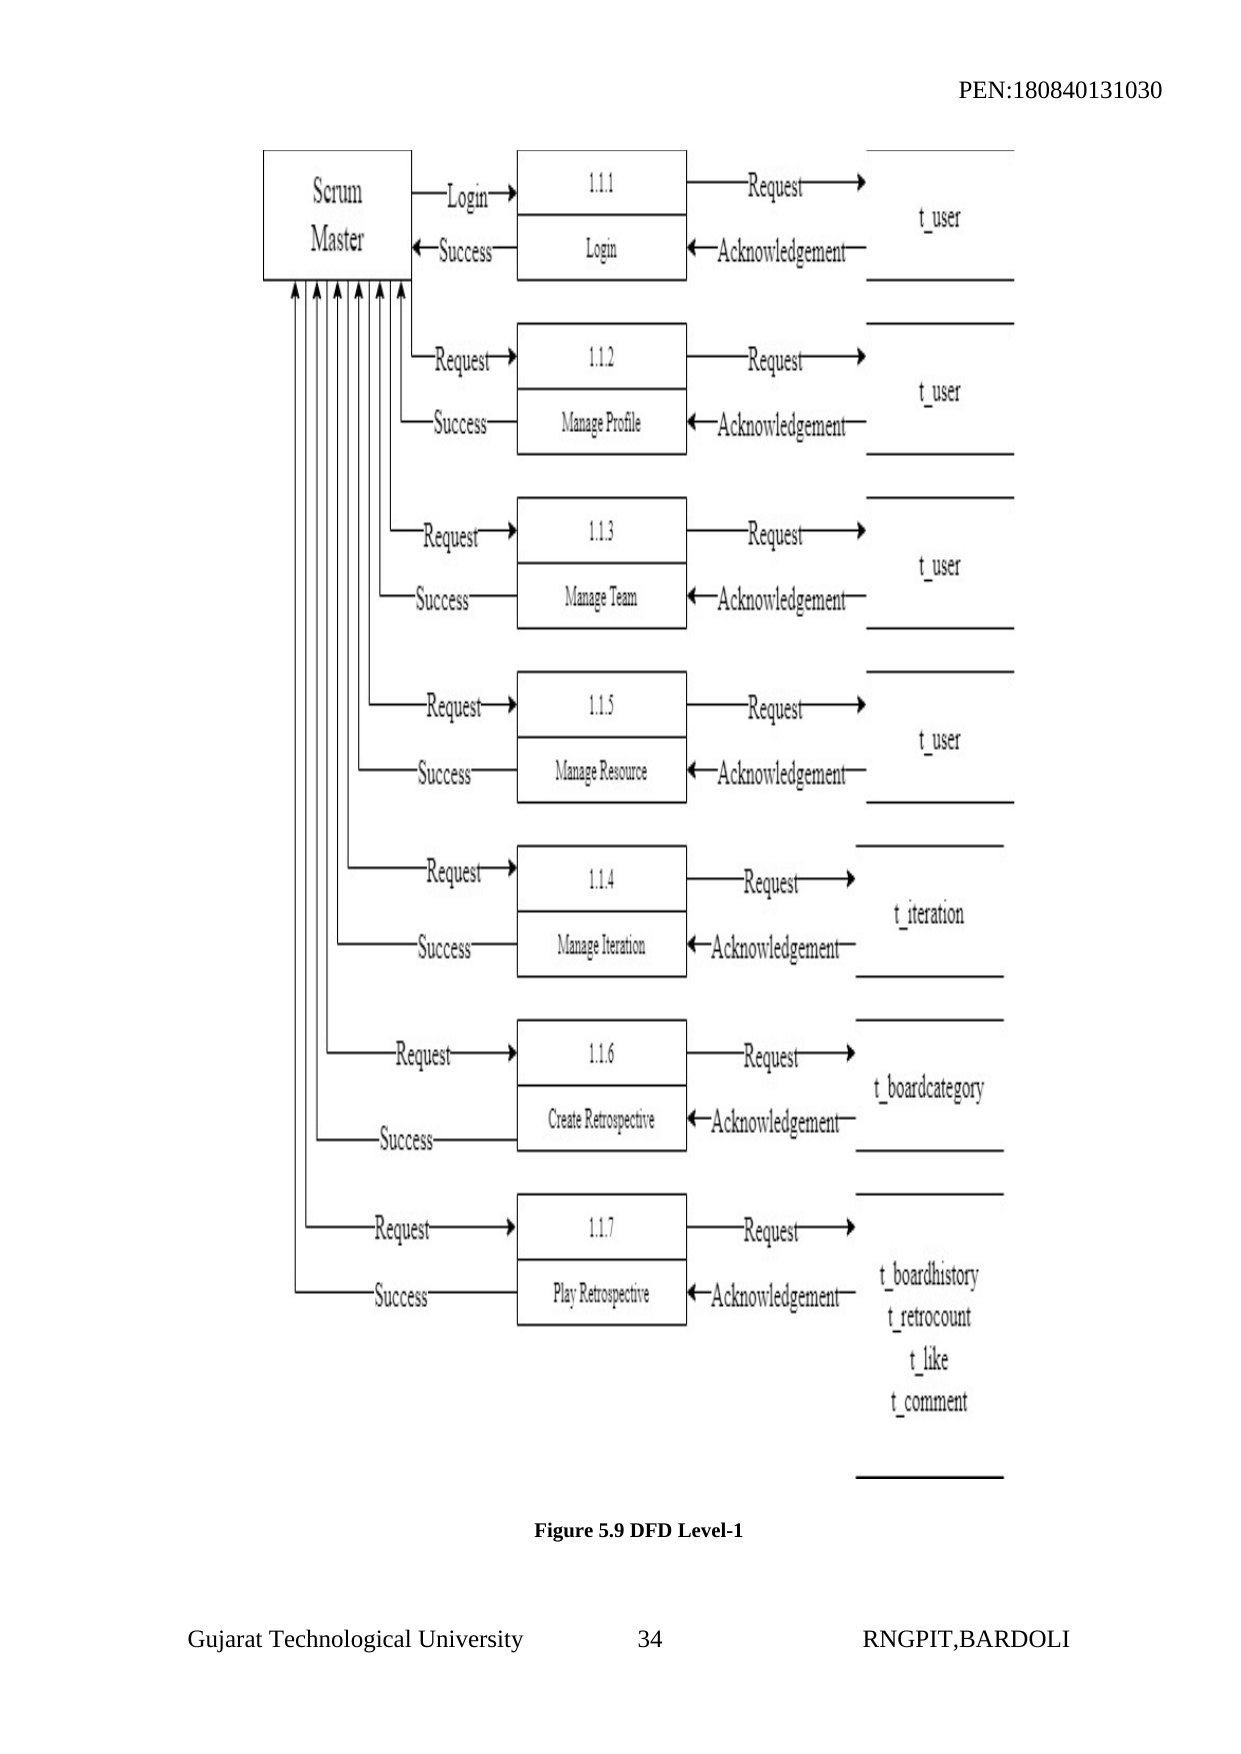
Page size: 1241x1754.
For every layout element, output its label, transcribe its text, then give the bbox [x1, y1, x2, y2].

text Figure 5.9 DFD Level-1 [187, 1517, 1090, 1542]
picture [263, 150, 1015, 1479]
